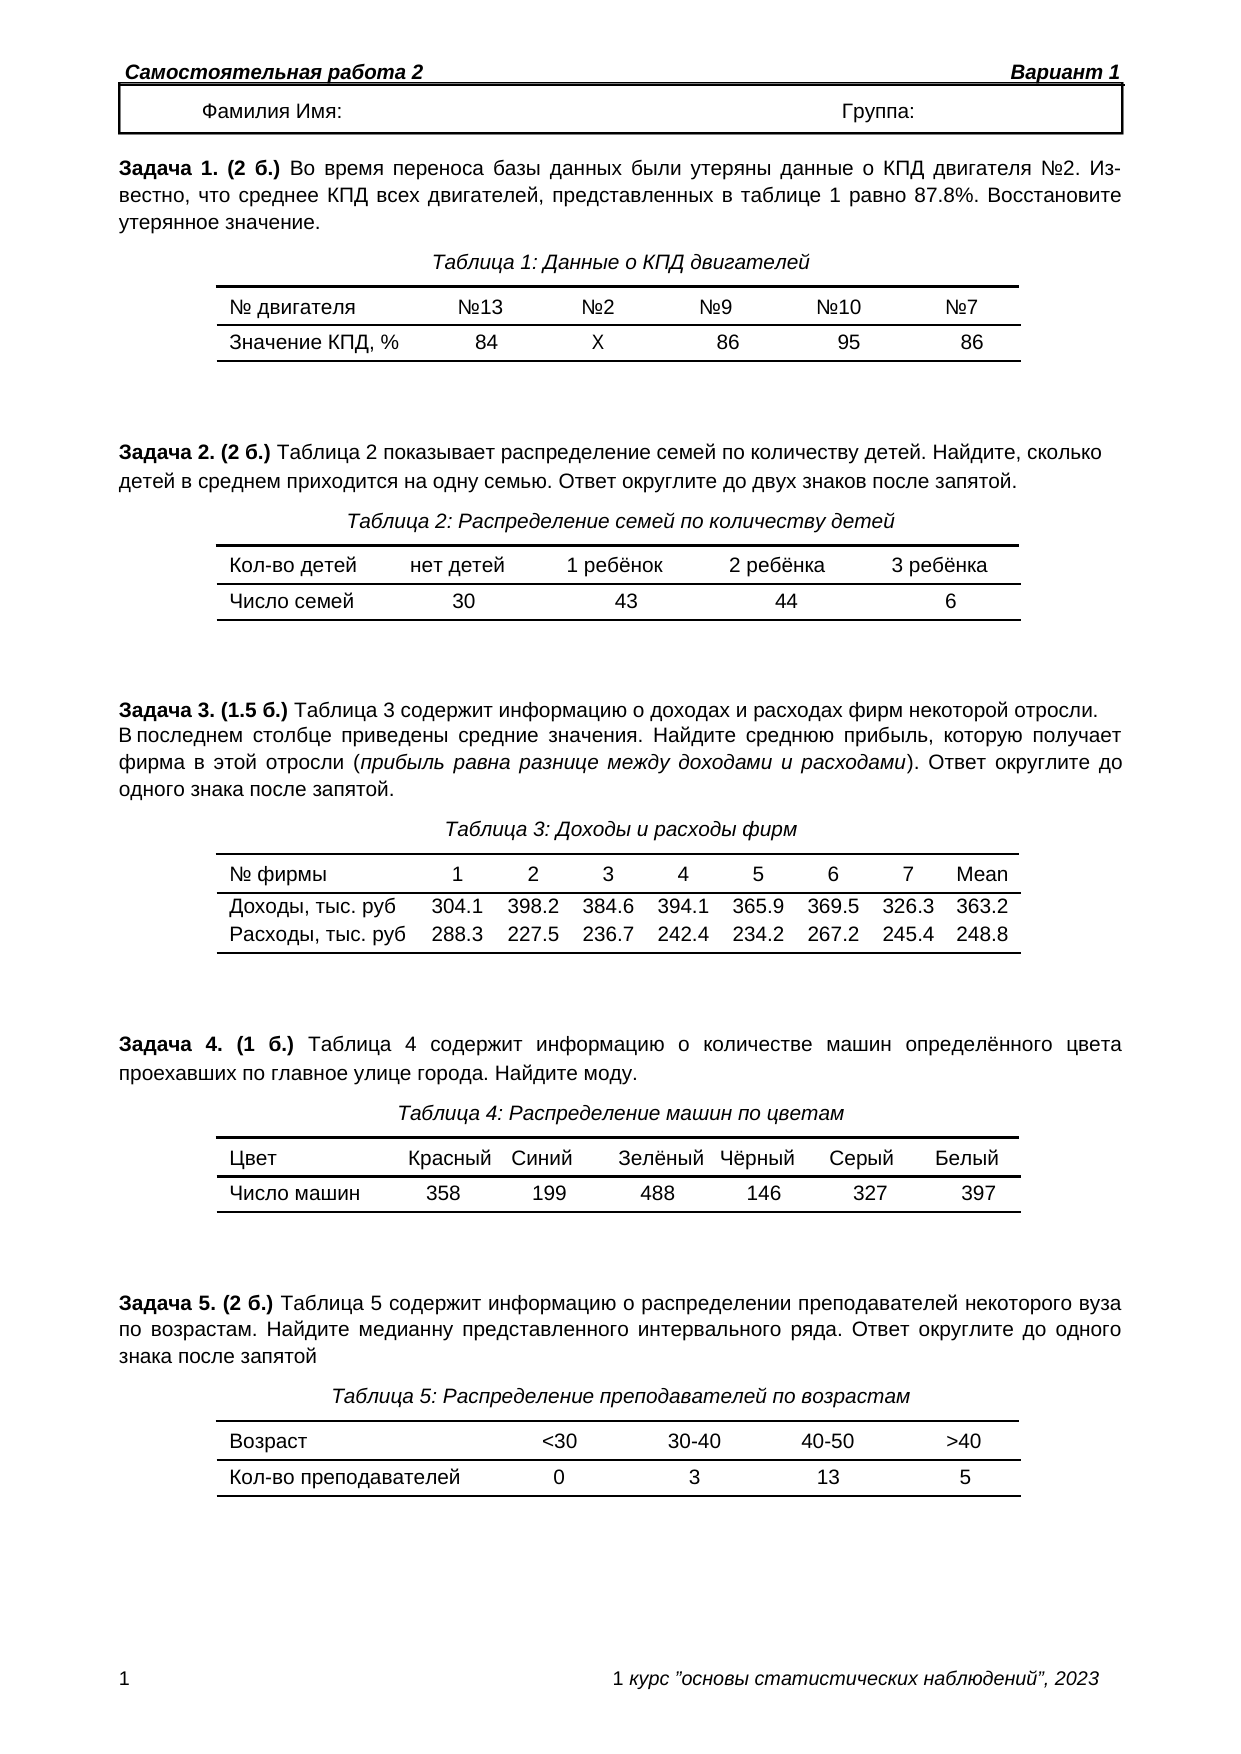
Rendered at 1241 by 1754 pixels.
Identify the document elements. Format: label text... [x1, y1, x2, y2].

table_cell [613, 1453, 750, 1459]
table_header Чёрный [704, 1141, 810, 1169]
table_cell [871, 946, 946, 952]
table_header Серый [810, 1141, 912, 1169]
table_cell [913, 1170, 1021, 1175]
table_header Вариант 1 [629, 54, 1125, 84]
table_header №10 [775, 290, 902, 318]
table_cell 242.4 [646, 918, 721, 946]
table_cell 227.5 [496, 918, 571, 946]
table_header № фирмы [217, 858, 419, 886]
table_header №9 [656, 290, 775, 318]
table_cell [217, 319, 427, 324]
table_cell [656, 354, 775, 360]
table_header нет детей [381, 549, 533, 577]
table_cell [590, 1205, 704, 1211]
table_cell [750, 1489, 889, 1494]
table_cell [419, 886, 496, 892]
table_header Кол-во детей [217, 549, 381, 577]
table_header 2 [496, 858, 571, 886]
table_cell 369.5 [796, 894, 871, 918]
table_cell [427, 319, 539, 324]
table_cell [902, 319, 1021, 324]
table_cell [890, 1453, 1021, 1459]
text Таблица 4: Распределение машин по цветам [118, 1101, 1123, 1124]
text 1 1 курс ”основы статистических наблюдений”, 2023 [119, 1667, 1123, 1689]
table_cell [217, 613, 381, 619]
table_cell X [540, 326, 656, 354]
table_header №7 [902, 290, 1021, 318]
table_header 6 [796, 858, 871, 886]
table_header Красный [379, 1141, 494, 1169]
text Задача 1. (2 б.) Во время переноса базы данных были утеряны данные о КПД двигателя №2. Из-вестно, что среднее КПД всех двигателей, представленных в таблице 1 равно 87.8%. Восстановите утерянное значение. [119, 156, 1123, 233]
table_header 3 [571, 858, 646, 886]
table_cell 384.6 [571, 894, 646, 918]
table_cell 358 [379, 1178, 494, 1205]
table_cell [775, 354, 902, 360]
table_cell [496, 946, 571, 952]
table_cell 86 [902, 326, 1021, 354]
table_header Белый [913, 1141, 1021, 1169]
table_cell 236.7 [571, 918, 646, 946]
table_cell 234.2 [721, 918, 796, 946]
table_cell 267.2 [796, 918, 871, 946]
table_header Самостоятельная работа 2 [119, 54, 629, 84]
table_cell 3 [613, 1461, 750, 1488]
table_cell [494, 1170, 589, 1175]
table_cell 248.8 [946, 918, 1021, 946]
table_cell Число машин [217, 1178, 379, 1205]
table_cell Значение КПД, % [217, 326, 427, 354]
table_cell 398.2 [496, 894, 571, 918]
table_cell [500, 1453, 612, 1459]
table_cell 488 [590, 1178, 704, 1205]
table_cell [540, 354, 656, 360]
table_cell [381, 613, 533, 619]
table_cell [871, 886, 946, 892]
table_header 3 ребёнка [858, 549, 1021, 577]
table_cell 5 [890, 1461, 1021, 1488]
table_cell 327 [810, 1178, 912, 1205]
table_cell [946, 886, 1021, 892]
table_cell [858, 613, 1021, 619]
table_cell [571, 886, 646, 892]
table_cell Кол-во преподавателей [217, 1461, 500, 1488]
table_cell 326.3 [871, 894, 946, 918]
table_cell [913, 1205, 1021, 1211]
table_cell Группа: [629, 86, 1125, 123]
table_cell 304.1 [419, 894, 496, 918]
table_header 2 ребёнка [696, 549, 858, 577]
table_cell [540, 319, 656, 324]
table_cell 363.2 [946, 894, 1021, 918]
table_cell [890, 1489, 1021, 1494]
text Задача 2. (2 б.) Таблица 2 показывает распределение семей по количеству детей. Найдите, сколько детей в среднем приходится на одну семью. Ответ округлите до двух знаков после запятой. [119, 439, 1123, 492]
table_cell [613, 1489, 750, 1494]
table_cell [494, 1205, 589, 1211]
table_cell [427, 354, 539, 360]
table_cell [796, 886, 871, 892]
table_cell 199 [494, 1178, 589, 1205]
table_header № двигателя [217, 290, 427, 318]
table_cell [590, 1170, 704, 1175]
text Таблица 3: Доходы и расходы фирм [118, 817, 1123, 841]
table_cell [656, 319, 775, 324]
table_cell 365.9 [721, 894, 796, 918]
table_header №13 [427, 290, 539, 318]
table_cell 44 [696, 585, 858, 613]
table_cell [217, 1170, 379, 1175]
table_header 1 ребёнок [533, 549, 696, 577]
table_header 7 [871, 858, 946, 886]
text Таблица 1: Данные о КПД двигателей [118, 249, 1123, 273]
table_cell [704, 1170, 810, 1175]
table_cell [646, 886, 721, 892]
table_cell 43 [533, 585, 696, 613]
table_header Цвет [217, 1141, 379, 1169]
table_cell 30 [381, 585, 533, 613]
table_cell Число семей [217, 585, 381, 613]
table_cell [217, 886, 419, 892]
table_cell [496, 886, 571, 892]
table_cell [571, 946, 646, 952]
table_header >40 [890, 1425, 1021, 1453]
text Таблица 5: Распределение преподавателей по возрастам [118, 1384, 1123, 1408]
table_cell 13 [750, 1461, 889, 1488]
table_cell [704, 1205, 810, 1211]
table_cell [796, 946, 871, 952]
table_header 1 [419, 858, 496, 886]
table_cell [419, 946, 496, 952]
table_header <30 [500, 1425, 612, 1453]
table_header 5 [721, 858, 796, 886]
table_header Зелёный [590, 1141, 704, 1169]
table_cell Доходы, тыс. руб [217, 894, 419, 918]
list последнем столбце приведены средние значения. Найдите среднюю прибыль, которую получает фирма в этой отросли (прибыль равна разнице между доходами и расходами). Ответ округлите до одного знака после запятой. [118, 723, 1123, 801]
table_cell Расходы, тыс. руб [217, 918, 419, 946]
table_cell 288.3 [419, 918, 496, 946]
table_cell [858, 577, 1021, 583]
text Задача 3. (1.5 б.) Таблица 3 содержит информацию о доходах и расходах фирм некоторой отросли. [119, 698, 1123, 722]
table_cell [810, 1170, 912, 1175]
table_cell [379, 1170, 494, 1175]
table_cell 245.4 [871, 918, 946, 946]
text Таблица 2: Распределение семей по количеству детей [118, 508, 1123, 532]
table_header 40-50 [750, 1425, 889, 1453]
table_header Возраст [217, 1425, 500, 1453]
table_cell Фамилия Имя: [119, 86, 629, 123]
table_cell [533, 577, 696, 583]
table_cell [696, 613, 858, 619]
table_cell [646, 946, 721, 952]
text Задача 4. (1 б.) Таблица 4 содержит информацию о количестве машин определённого цвета проехавших по главное улице города. Найдите моду. [119, 1032, 1123, 1084]
table_header 4 [646, 858, 721, 886]
table_cell 0 [500, 1461, 612, 1488]
table_cell 146 [704, 1178, 810, 1205]
table_header Mean [946, 858, 1021, 886]
table_header №2 [540, 290, 656, 318]
picture [117, 80, 1124, 135]
table_cell [696, 577, 858, 583]
table_cell [775, 319, 902, 324]
table_cell [946, 946, 1021, 952]
table_cell [750, 1453, 889, 1459]
table_cell [217, 1205, 379, 1211]
table_cell 95 [775, 326, 902, 354]
table_cell 86 [656, 326, 775, 354]
table_cell [381, 577, 533, 583]
table_header 30-40 [613, 1425, 750, 1453]
table_cell [721, 946, 796, 952]
table_cell 6 [858, 585, 1021, 613]
table_header Синий [494, 1141, 589, 1169]
table_cell [217, 1453, 500, 1459]
table_cell [902, 354, 1021, 360]
text Задача 5. (2 б.) Таблица 5 содержит информацию о распределении преподавателей некоторого вуза по возрастам. Найдите медианну представленного интервального ряда. Ответ округлите до одного знака после запятой [119, 1291, 1123, 1368]
table_cell [217, 577, 381, 583]
table_cell [217, 946, 419, 952]
table_cell 84 [427, 326, 539, 354]
table_cell [533, 613, 696, 619]
table_cell [500, 1489, 612, 1494]
table_cell [217, 354, 427, 360]
table_cell 397 [913, 1178, 1021, 1205]
table_cell [379, 1205, 494, 1211]
table_cell 394.1 [646, 894, 721, 918]
table_cell [721, 886, 796, 892]
table_cell [217, 1489, 500, 1494]
table_cell [810, 1205, 912, 1211]
